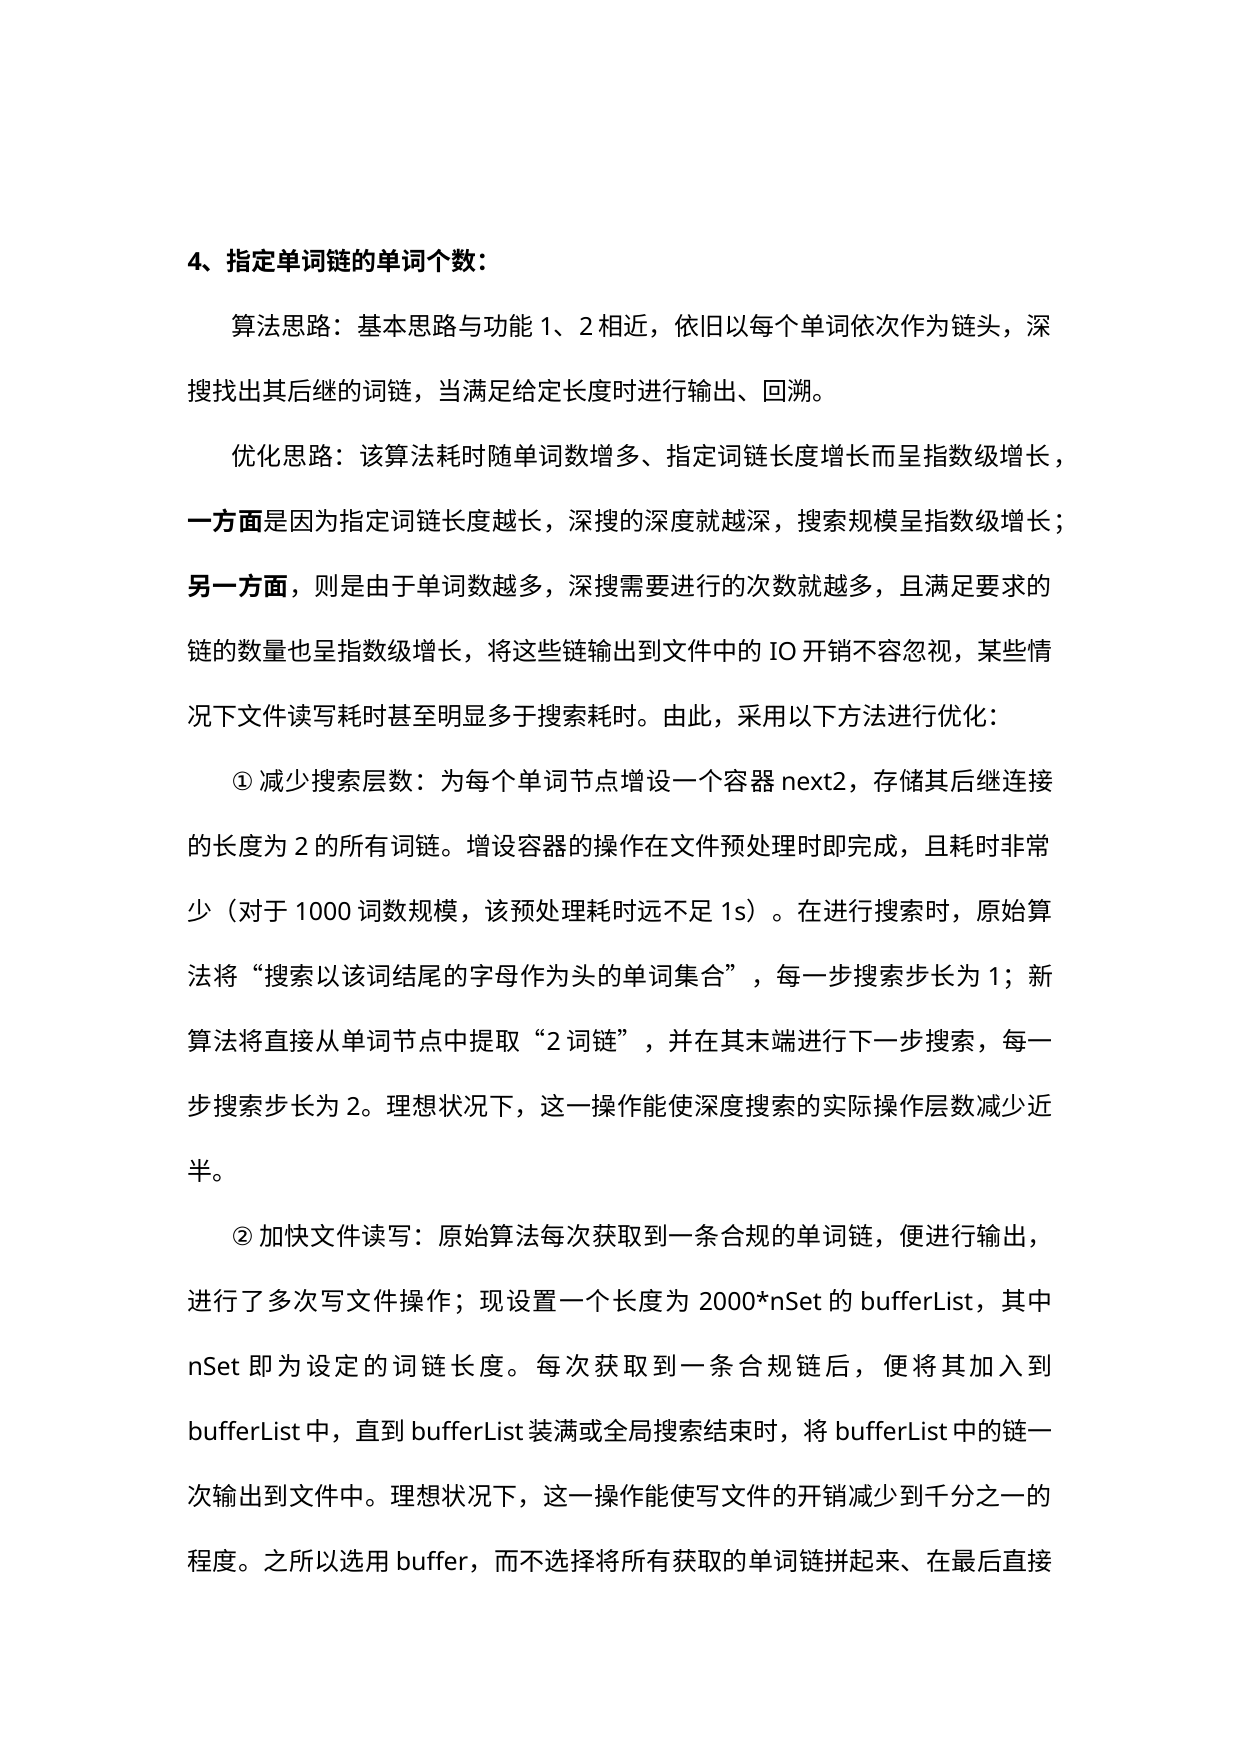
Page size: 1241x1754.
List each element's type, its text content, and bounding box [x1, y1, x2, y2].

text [187, 1202, 1053, 1592]
text ①减少搜索层数：为每个单词节点增设一个容器next2，存储其后继连接的长度为2的所有词链。增设容器的操作在文件预处理时即完成，且耗时非常少（对于1000词数规模，该预处理耗时远不足1s）。在进行搜索时，原始算法将“搜索以该词结尾的字母作为头的单词集合”，每一步搜索步长为1；新算法将直接从单词节点中提取“2词链”，并在其末端进行下一步搜索，每一步搜索步长为2。理想状况下，这一操作能使深度搜索的实际操作层数减少近半。 [187, 747, 1053, 1202]
text 4、指定单词链的单词个数： [187, 227, 1053, 292]
text 算法思路：基本思路与功能1、2相近，依旧以每个单词依次作为链头，深搜找出其后继的词链，当满足给定长度时进行输出、回溯。 [187, 292, 1053, 422]
text 优化思路：该算法耗时随单词数增多、指定词链长度增长而呈指数级增长，一方面是因为指定词链长度越长，深搜的深度就越深，搜索规模呈指数级增长；另一方面，则是由于单词数越多，深搜需要进行的次数就越多，且满足要求的链的数量也呈指数级增长，将这些链输出到文件中的IO开销不容忽视，某些情况下文件读写耗时甚至明显多于搜索耗时。由此，采用以下方法进行优化： [187, 422, 1053, 747]
